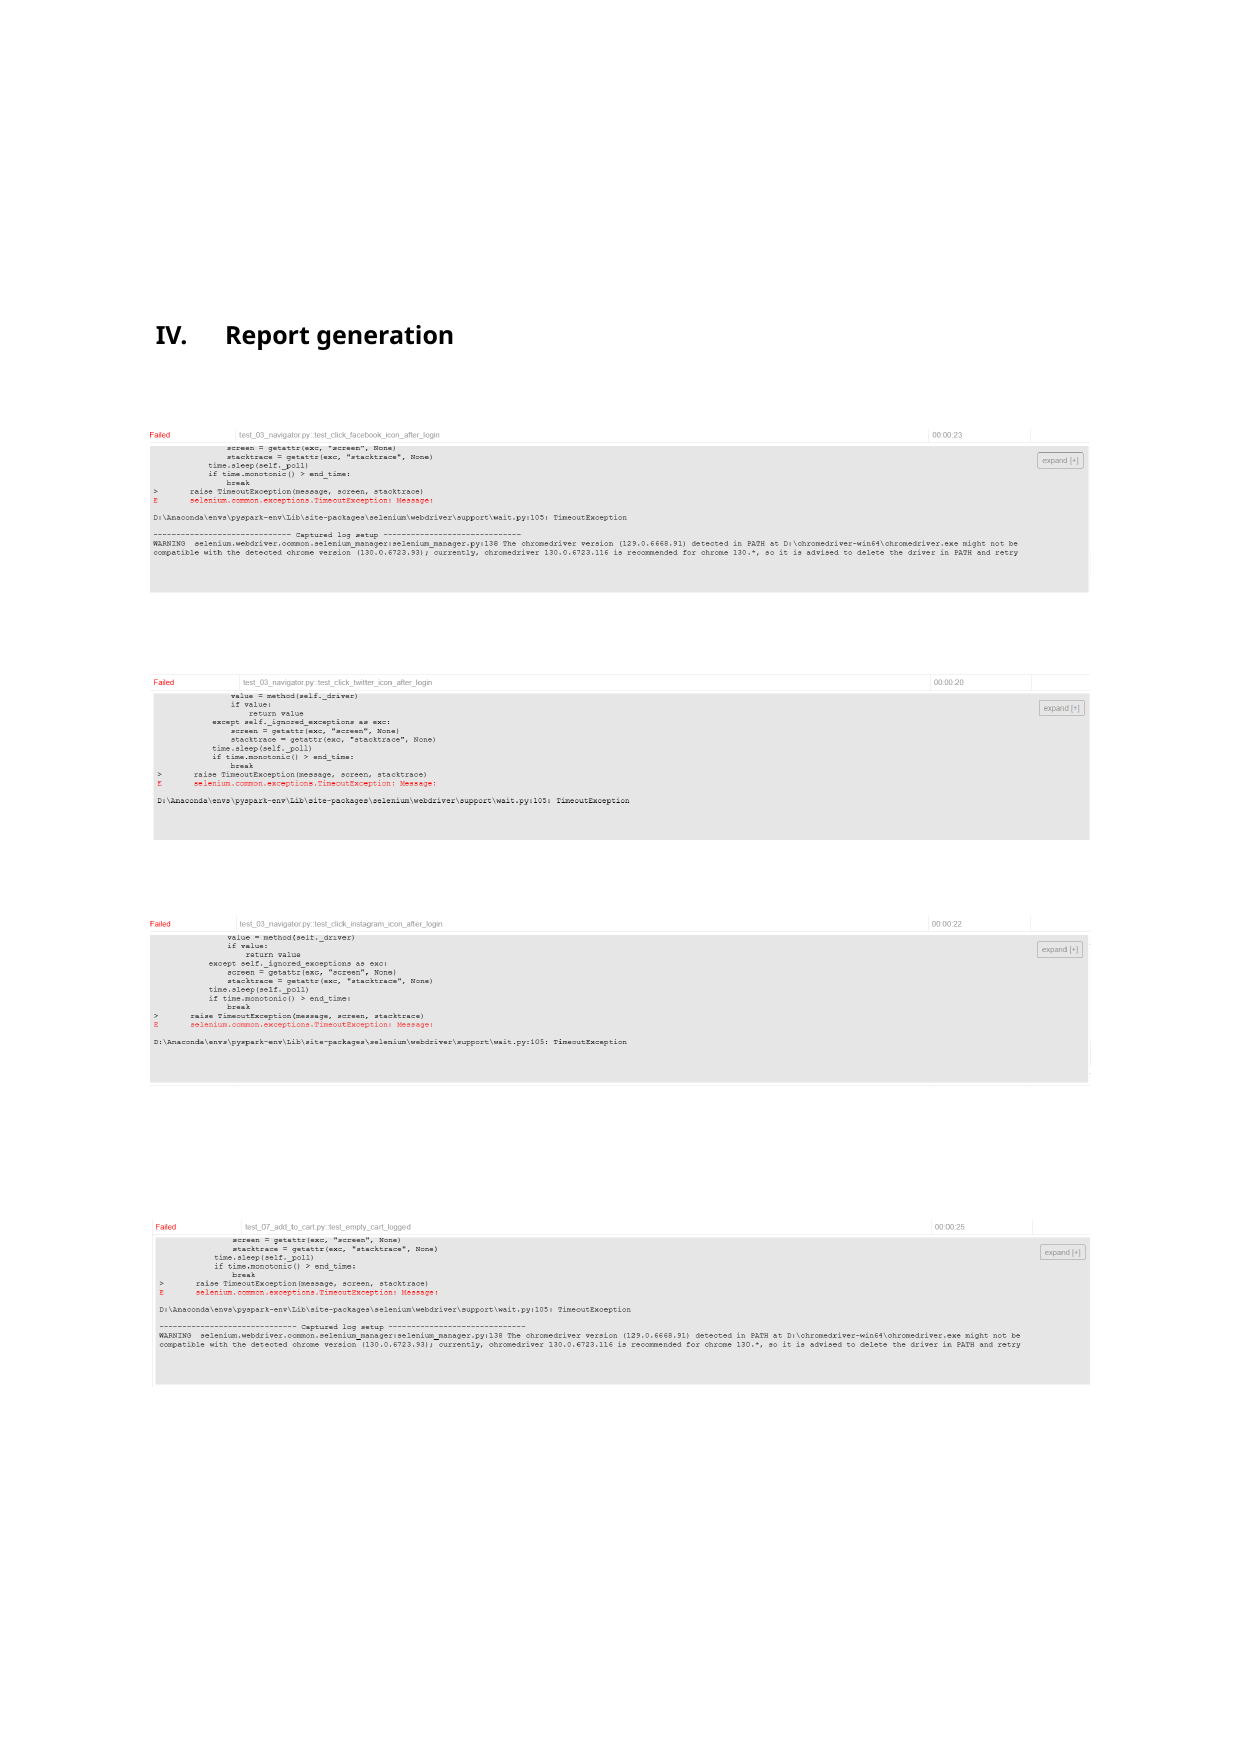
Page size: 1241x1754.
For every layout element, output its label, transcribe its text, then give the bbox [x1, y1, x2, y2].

picture [150, 671, 1091, 840]
list Report generation [187, 317, 1228, 352]
picture [150, 916, 1091, 1087]
picture [150, 429, 1091, 594]
picture [150, 1220, 1091, 1387]
